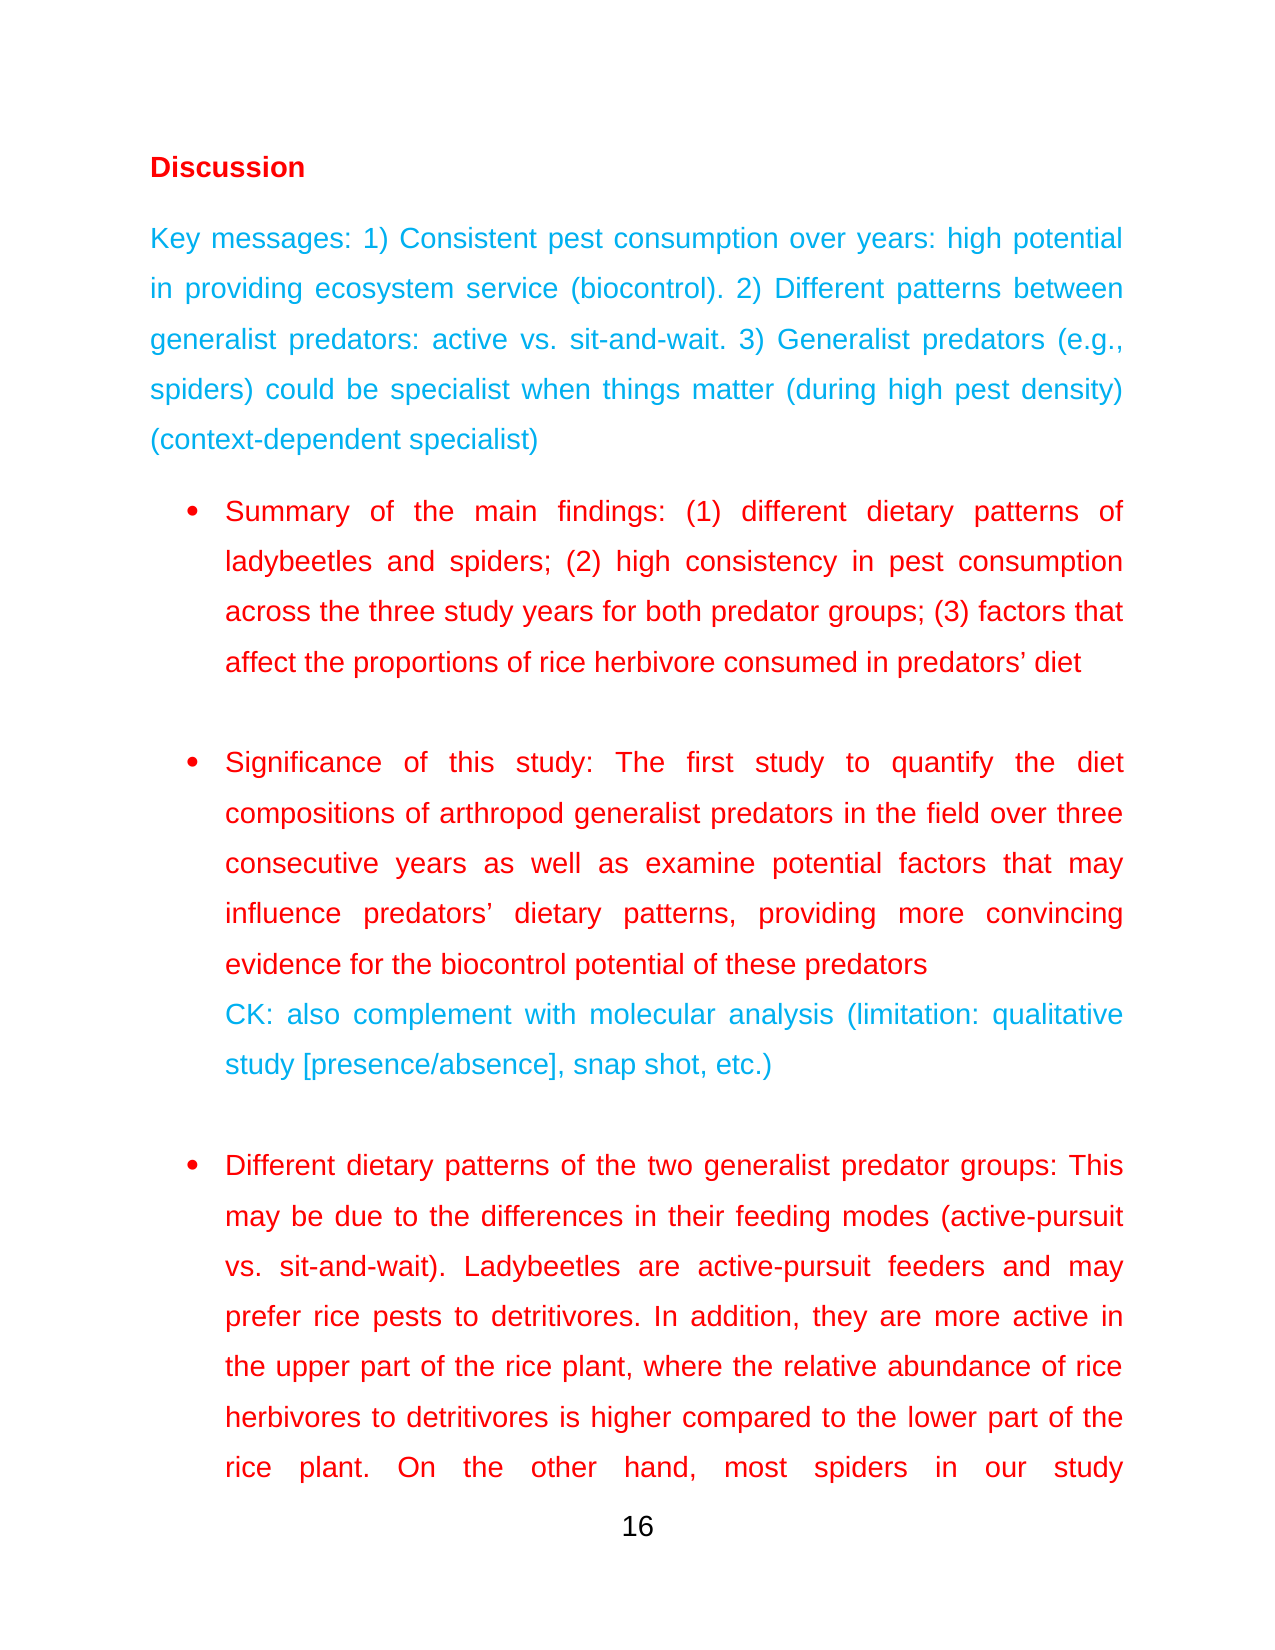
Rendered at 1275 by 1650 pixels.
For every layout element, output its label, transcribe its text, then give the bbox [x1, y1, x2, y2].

text Key messages: 1) Consistent pest consumption over years: high potential in providing ecosystem service (biocontrol). 2) Different patterns between generalist predators: active vs. sit-and-wait. 3) Generalist predators (e.g., spiders) could be specialist when things matter (during high pest density) (context-dependent specialist) [150, 221, 1125, 456]
text Discussion [150, 150, 1125, 183]
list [187, 1148, 1125, 1484]
list Summary of the main findings: (1) different dietary patterns of ladybeetles and spiders; (2) high consistency in pest consumption across the three study years for both predator groups; (3) factors that affect the proportions of rice herbivore consumed in predators’ diet [187, 493, 1125, 678]
list CK: also complement with molecular analysis (limitation: qualitative study [presence/absence], snap shot, etc.) [225, 997, 1125, 1081]
list Significance of this study: The first study to quantify the diet compositions of arthropod generalist predators in the field over three consecutive years as well as examine potential factors that may influence predators’ dietary patterns, providing more convincing evidence for the biocontrol potential of these predators [187, 745, 1125, 980]
